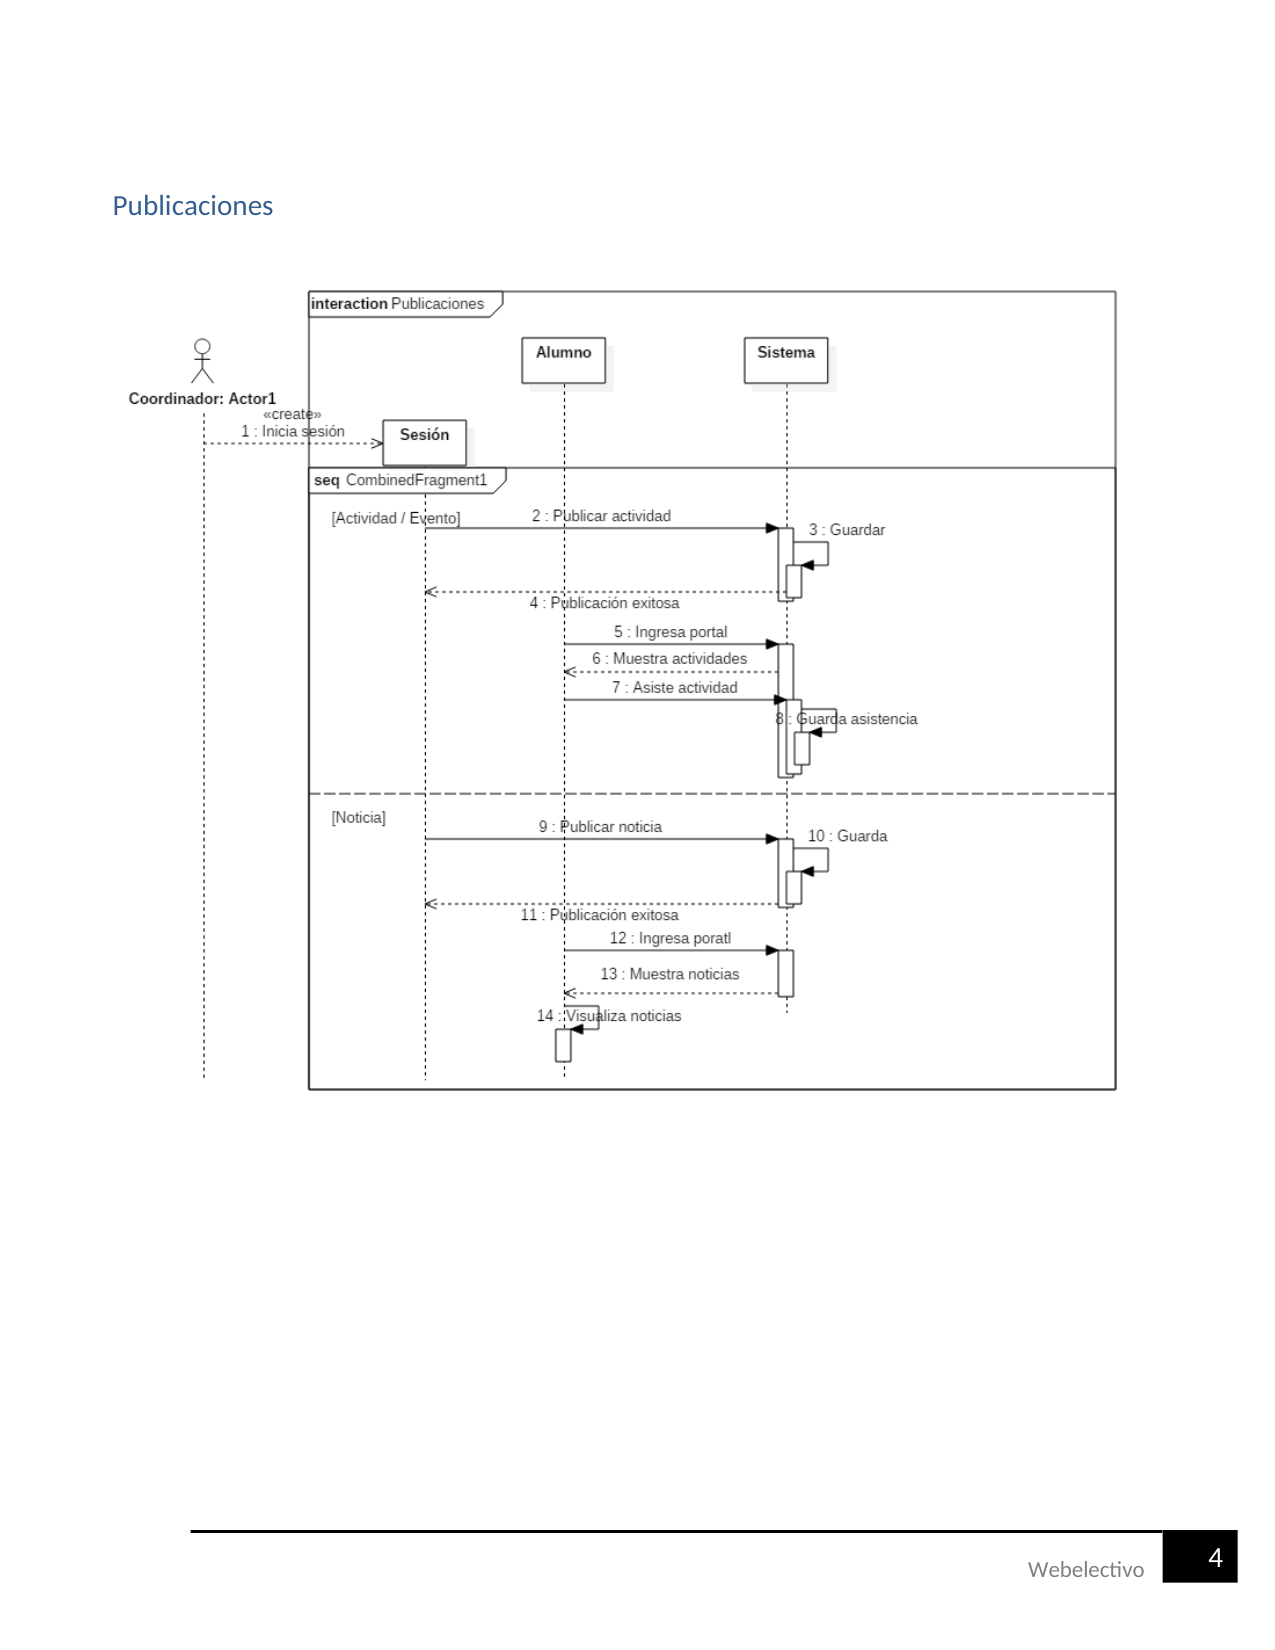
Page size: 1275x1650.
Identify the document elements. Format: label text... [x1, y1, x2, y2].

picture [112, 280, 1162, 1136]
subtitle Publicaciones [112, 187, 1162, 223]
